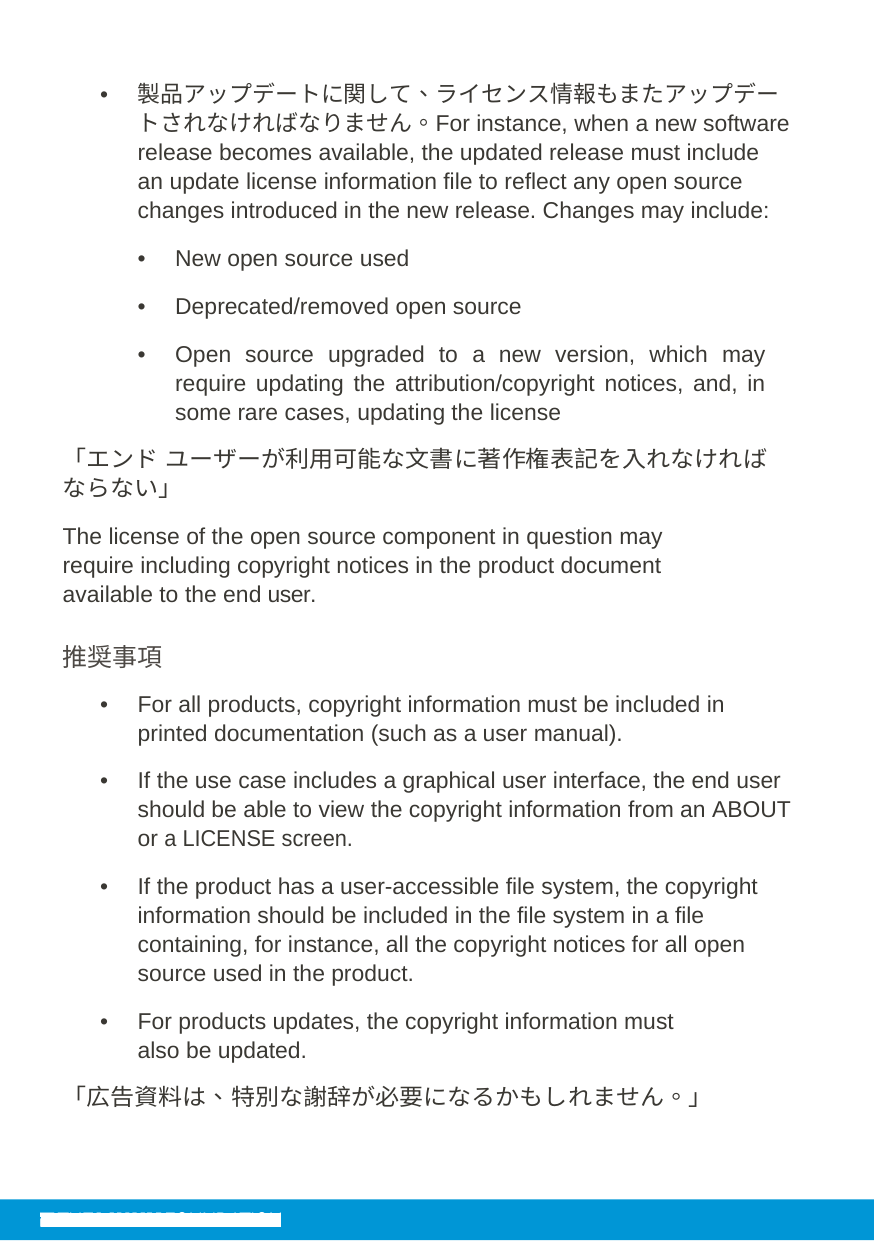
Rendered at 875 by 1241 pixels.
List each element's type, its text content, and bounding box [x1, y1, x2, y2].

list Open source upgraded to a new version, which may require updating the attribution/copyright notices, and, in some rare cases, updating the license [137, 341, 765, 425]
list Deprecated/removed open source [137, 293, 874, 319]
text The license of the open source component in question may require including copyright notices in the product document available to the end user. [62, 523, 730, 607]
list 製品アップデートに関して、ライセンス情報もまたアップデートされなければなりません。For instance, when a new software release becomes available, the updated release must include an update license information file to reflect any open source changes introduced in the new release. Changes may include: [100, 81, 789, 223]
text 「エンド ユーザーが利用可能な文書に著作権表記を入れなければならない」 [62, 446, 784, 501]
list New open source used [137, 245, 874, 271]
subtitle 推奨事項 [62, 643, 646, 672]
text 「広告資料は、特別な謝辞が必要になるかもしれません。」 [62, 1084, 874, 1111]
list For all products, copyright information must be included in printed documentation (such as a user manual). [100, 691, 786, 746]
list If the product has a user-accessible file system, the copyright information should be included in the file system in a file containing, for instance, all the copyright notices for all open source used in the product. [100, 873, 798, 986]
list For products updates, the copyright information must also be updated. [100, 1008, 710, 1063]
picture [41, 1213, 280, 1226]
list If the use case includes a graphical user interface, the end user should be able to view the copyright information from an ABOUT or a LICENSE screen. [100, 767, 799, 852]
